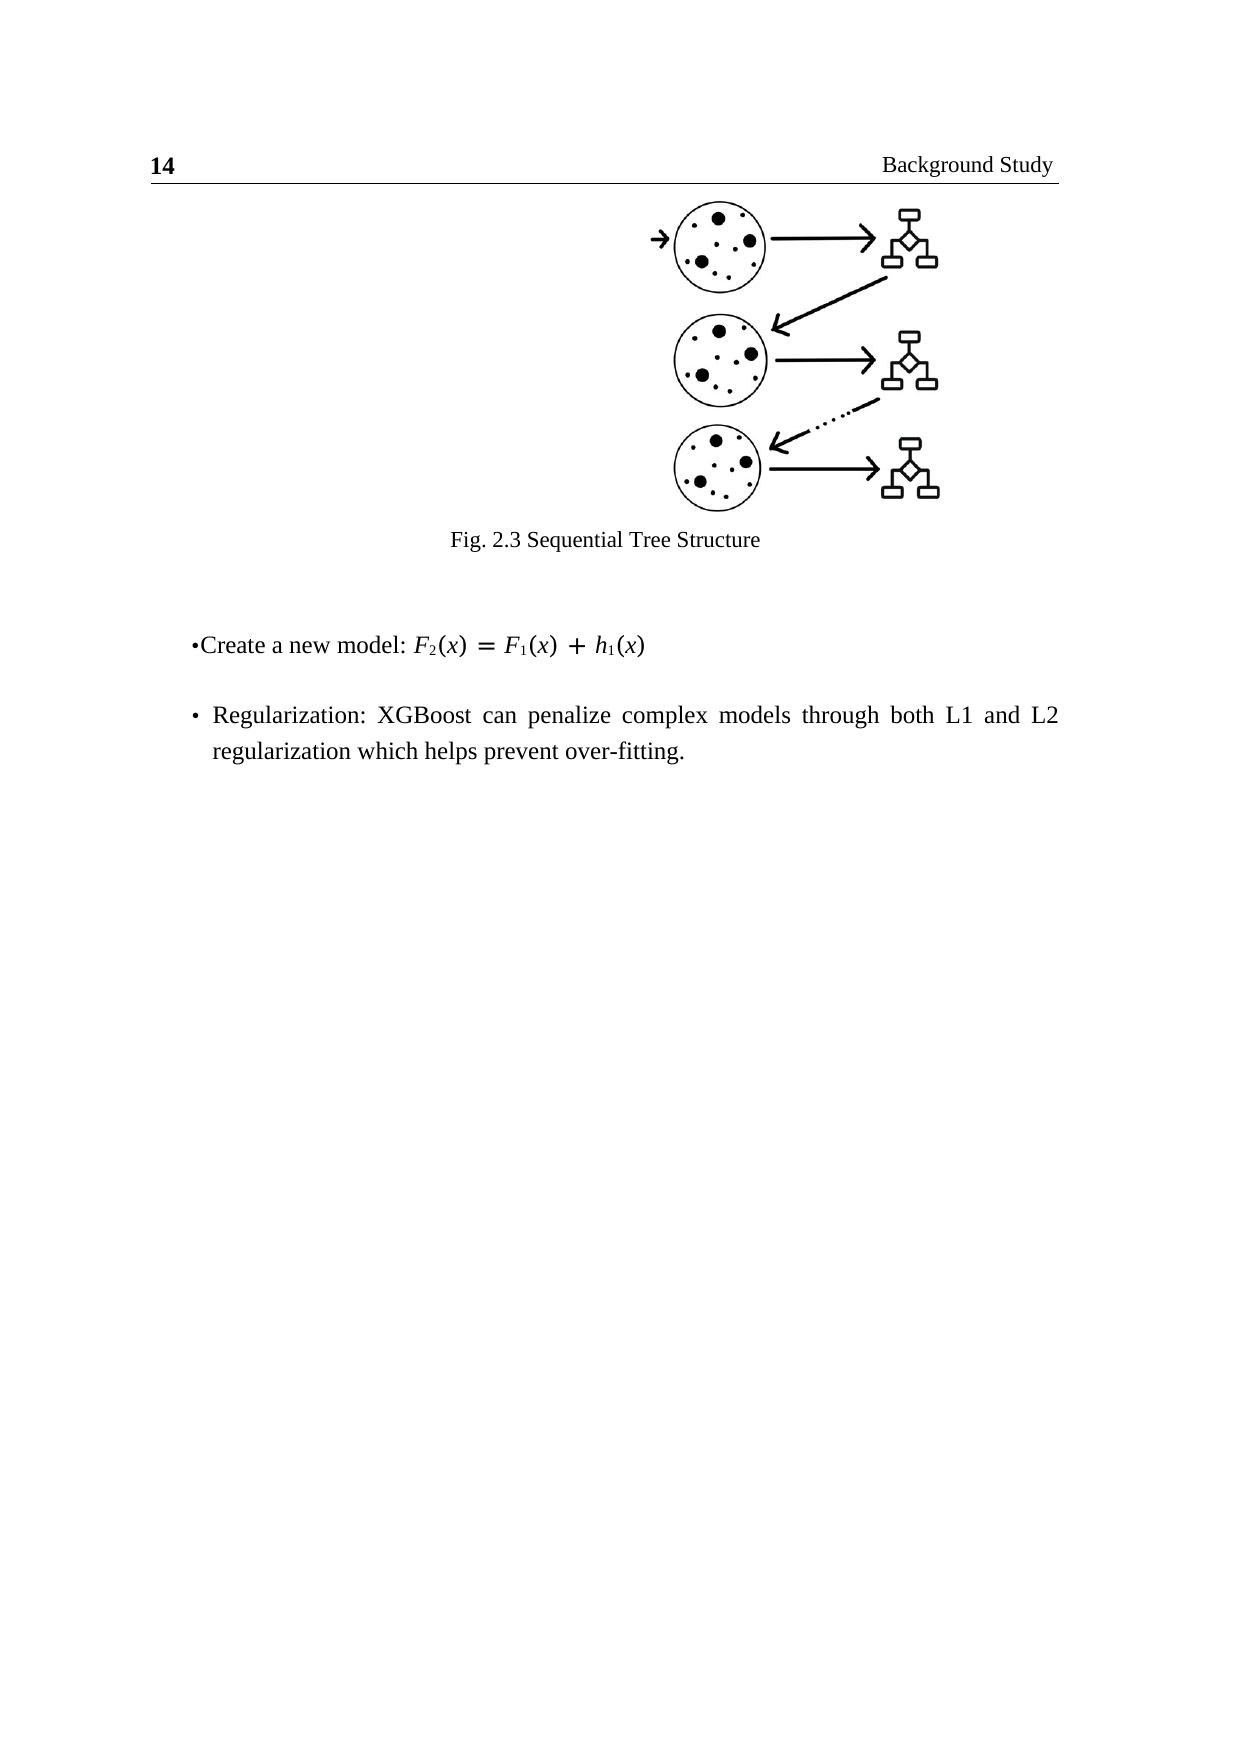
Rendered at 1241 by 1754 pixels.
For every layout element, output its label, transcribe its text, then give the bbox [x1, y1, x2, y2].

list Regularization: XGBoost can penalize complex models through both L1 and L2 regularization which helps prevent over-fitting. [191, 700, 1059, 765]
text Fig. 2.3 Sequential Tree Structure [199, 532, 1012, 551]
list Create a new model: F2(x) = F1(x) + h1(x) [191, 551, 1157, 679]
picture [650, 200, 940, 512]
